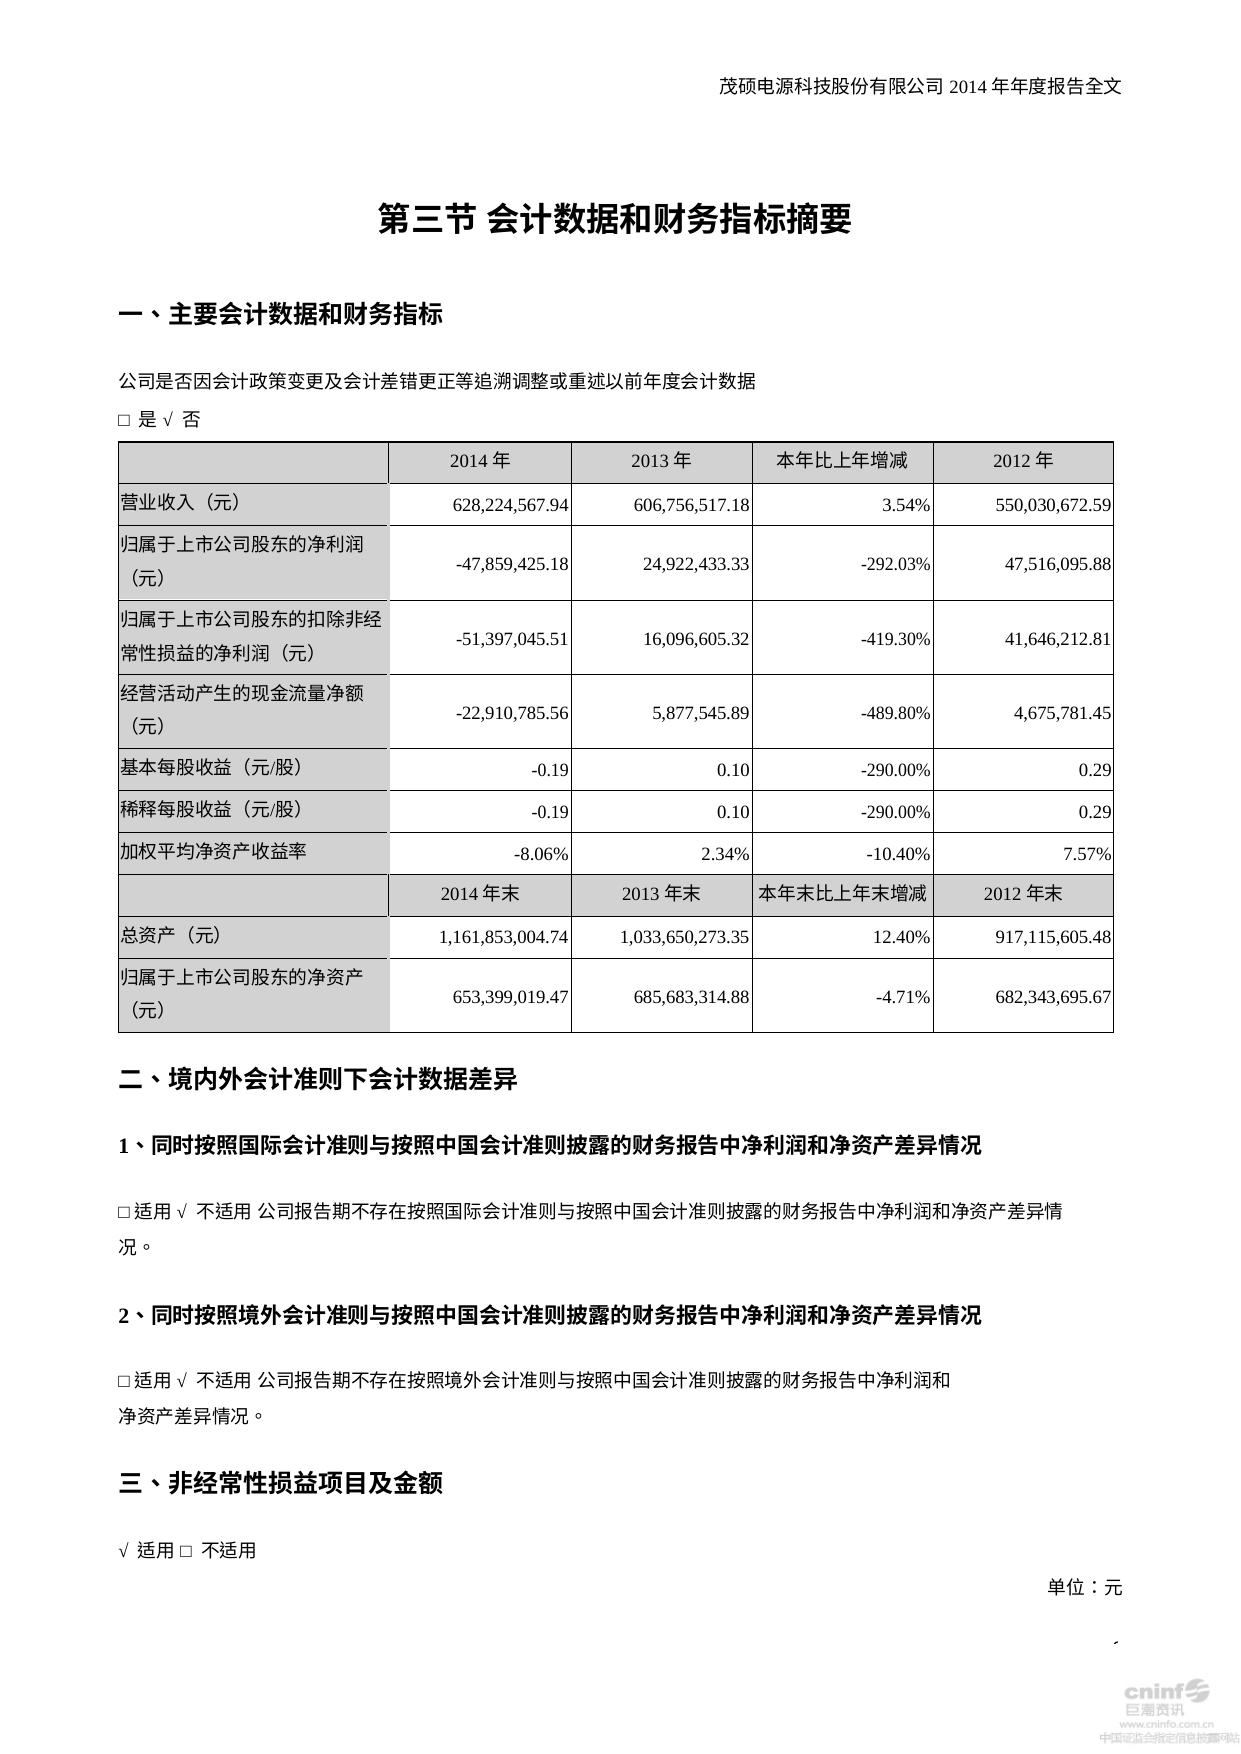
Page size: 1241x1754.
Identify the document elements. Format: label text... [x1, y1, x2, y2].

text 公司是否因会计政策变更及会计差错更正等追溯调整或重述以前年度会计数据 [118, 368, 1240, 394]
table_cell -47,859,425.18 [390, 526, 571, 599]
table_cell 1,161,853,004.74 [390, 917, 571, 958]
table_cell 917,115,605.48 [934, 917, 1113, 958]
table_cell 0.10 [572, 749, 752, 790]
table_cell 归属于上市公司股东的净利润 （元） [119, 526, 387, 599]
table_cell [119, 875, 388, 916]
table_cell 稀释每股收益（元/股） [119, 791, 387, 832]
table_cell -51,397,045.51 [390, 601, 571, 674]
subtitle 三、非经常性损益项目及金额 [118, 1466, 1240, 1500]
table_cell -0.19 [390, 749, 571, 790]
picture [1099, 1673, 1241, 1754]
text □ 是 √ 否 [118, 406, 1240, 432]
table_header [119, 443, 388, 483]
table_cell 16,096,605.32 [572, 601, 752, 674]
table_cell -4.71% [753, 959, 933, 1032]
table_cell 685,683,314.88 [572, 959, 752, 1032]
table_cell -0.19 [390, 791, 571, 832]
table_cell 12.40% [753, 917, 933, 958]
table_cell 基本每股收益（元/股） [119, 749, 387, 790]
table_header 本年比上年增减 [753, 443, 933, 483]
table_cell 628,224,567.94 [390, 484, 571, 525]
table_cell 2014 年末 [389, 875, 571, 916]
subtitle 1、同时按照国际会计准则与按照中国会计准则披露的财务报告中净利润和净资产差异情况 [118, 1131, 1240, 1160]
subtitle 一、主要会计数据和财务指标 [118, 297, 1240, 331]
table_cell 24,922,433.33 [572, 526, 752, 599]
subtitle 二、境内外会计准则下会计数据差异 [118, 1062, 1240, 1096]
table_cell 653,399,019.47 [390, 959, 571, 1032]
subtitle 第三节 会计数据和财务指标摘要 [377, 196, 1240, 242]
table_cell 归属于上市公司股东的净资产 （元） [119, 959, 387, 1032]
text √ 适用 □ 不适用 [118, 1538, 1240, 1563]
table_cell 加权平均净资产收益率 [119, 833, 387, 874]
table_cell 总资产（元） [119, 917, 387, 958]
table_header 2014 年 [389, 443, 571, 483]
table_header 2012 年 [934, 443, 1113, 483]
table_cell -489.80% [753, 675, 933, 748]
table_cell 7.57% [934, 833, 1113, 874]
text □ 适用 √ 不适用 公司报告期不存在按照国际会计准则与按照中国会计准则披露的财务报告中净利润和净资产差异情况。 [118, 1198, 1095, 1259]
table_cell -290.00% [753, 749, 933, 790]
table_cell 本年末比上年末增减 [753, 875, 933, 916]
table_cell 2.34% [572, 833, 752, 874]
table_cell 2013 年末 [572, 875, 752, 916]
table_cell 经营活动产生的现金流量净额 （元） [119, 675, 387, 748]
table_cell -290.00% [753, 791, 933, 832]
table_cell 5,877,545.89 [572, 675, 752, 748]
table_cell 550,030,672.59 [934, 484, 1113, 525]
subtitle 2、同时按照境外会计准则与按照中国会计准则披露的财务报告中净利润和净资产差异情况 [118, 1299, 1240, 1329]
table_cell 1,033,650,273.35 [572, 917, 752, 958]
table_cell -419.30% [753, 601, 933, 674]
table_cell 2012 年末 [934, 875, 1113, 916]
table_cell 营业收入（元） [119, 484, 387, 525]
table_cell 0.29 [934, 749, 1113, 790]
text 单位：元 [102, 1574, 1122, 1599]
table_cell -292.03% [753, 526, 933, 599]
table_cell 606,756,517.18 [572, 484, 752, 525]
table_cell 41,646,212.81 [934, 601, 1113, 674]
table_cell -10.40% [753, 833, 933, 874]
table_cell 0.29 [934, 791, 1113, 832]
table_cell 4,675,781.45 [934, 675, 1113, 748]
table_cell 归属于上市公司股东的扣除非经 常性损益的净利润（元） [119, 601, 387, 674]
table_cell -8.06% [390, 833, 571, 874]
text □ 适用 √ 不适用 公司报告期不存在按照境外会计准则与按照中国会计准则披露的财务报告中净利润和净资产差异情况。 [118, 1367, 964, 1428]
table_header 2013 年 [572, 443, 752, 483]
table_cell 682,343,695.67 [934, 959, 1113, 1032]
table_cell 0.10 [572, 791, 752, 832]
table_cell 47,516,095.88 [934, 526, 1113, 599]
table_cell -22,910,785.56 [390, 675, 571, 748]
table_cell 3.54% [753, 484, 933, 525]
